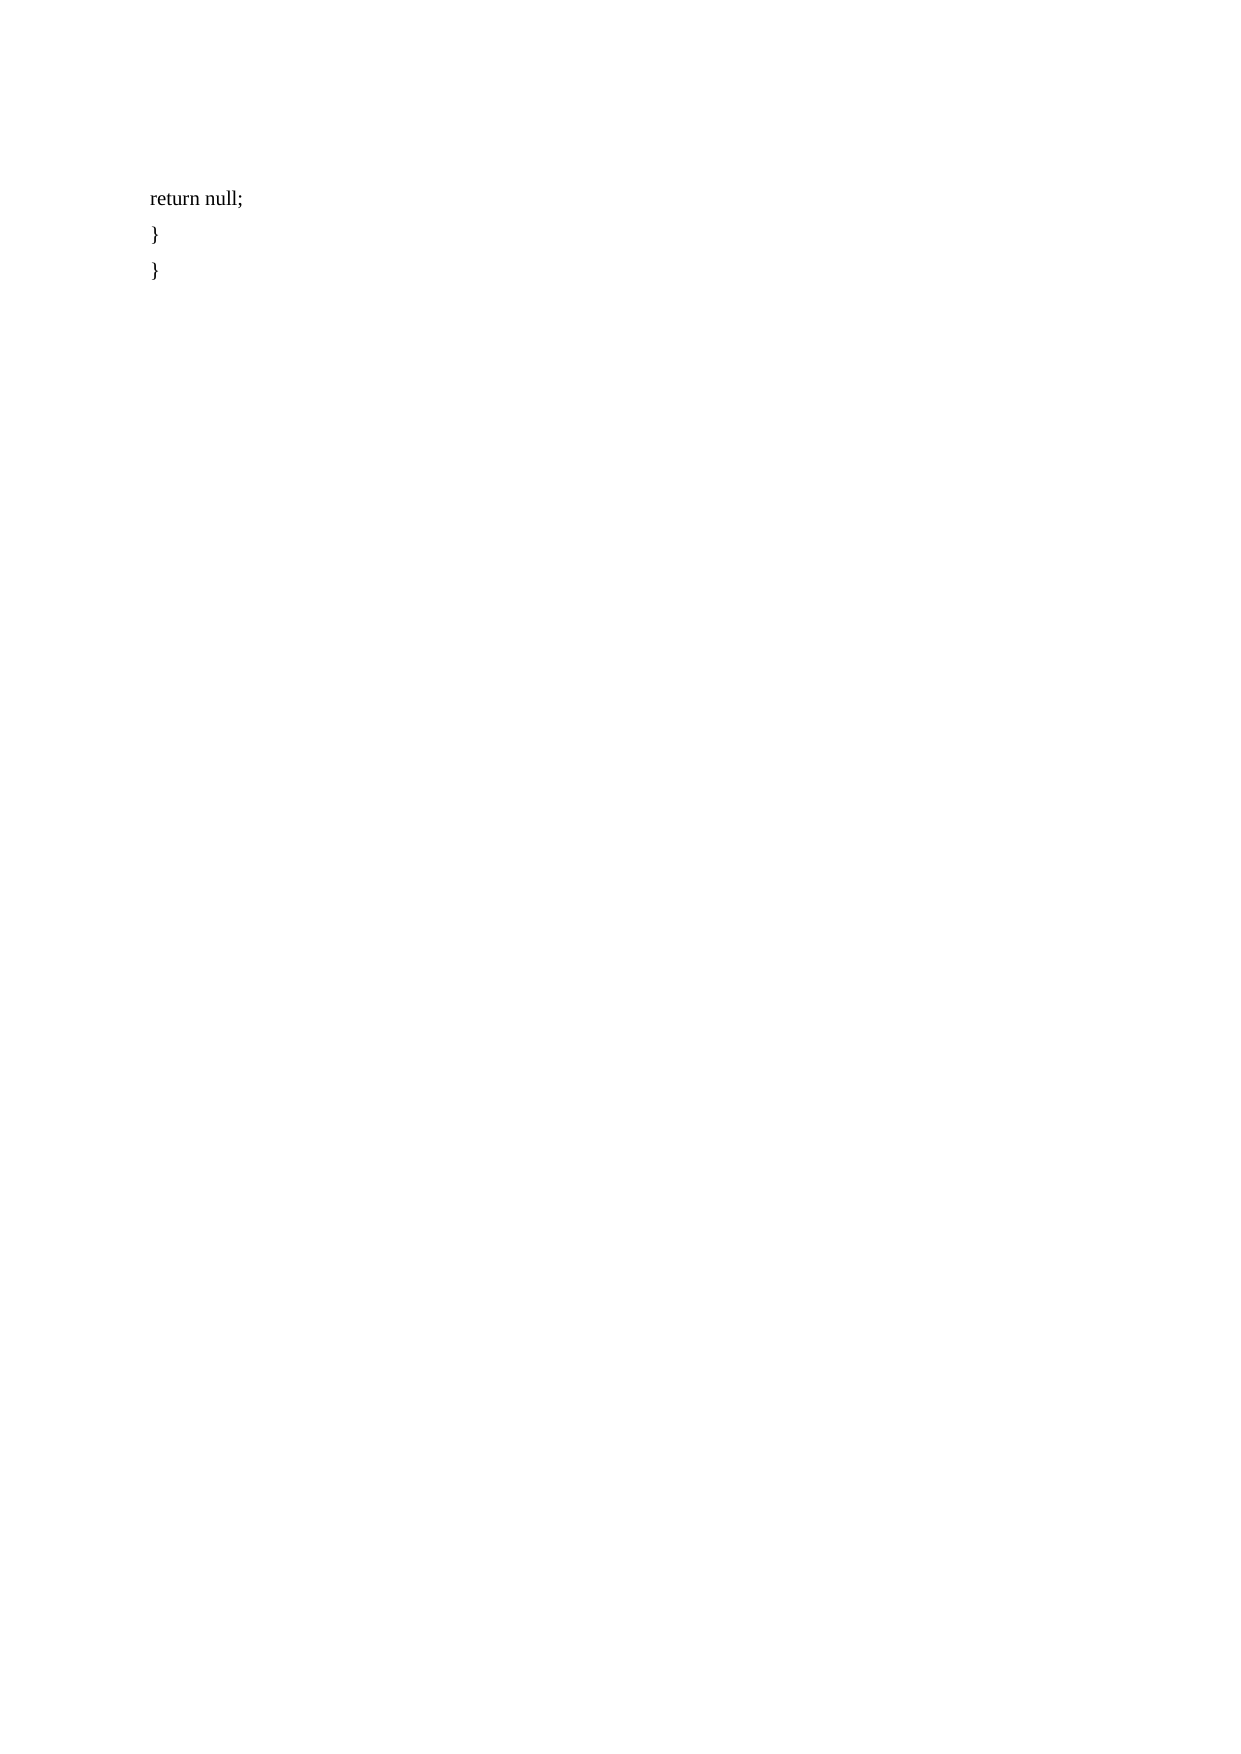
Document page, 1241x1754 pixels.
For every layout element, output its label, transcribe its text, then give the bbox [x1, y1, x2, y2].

text } [150, 258, 1090, 282]
text return null; [150, 186, 1090, 210]
text } [150, 222, 1090, 246]
